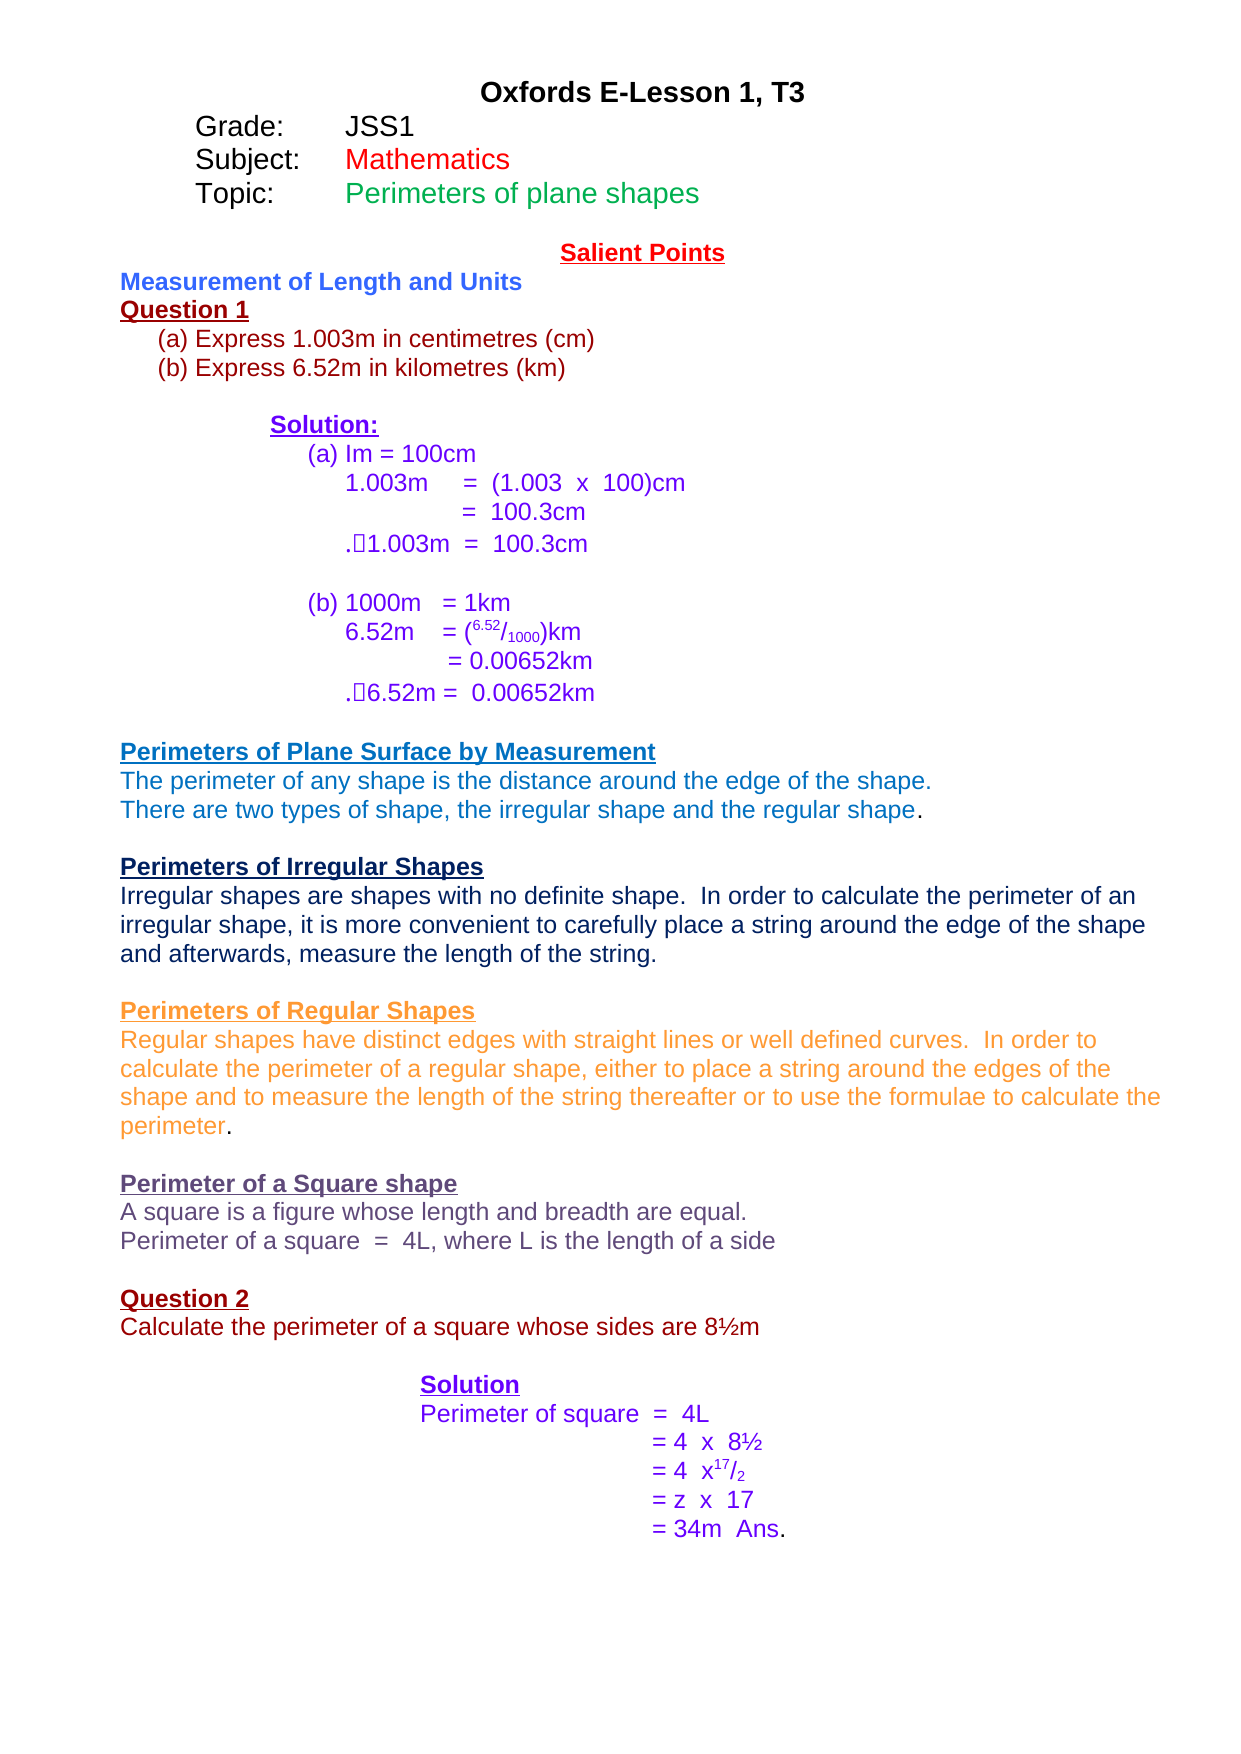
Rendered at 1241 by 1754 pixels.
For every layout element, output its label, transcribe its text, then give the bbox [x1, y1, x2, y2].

text Perimeters of Plane Surface by Measurement [120, 737, 1165, 766]
text = 100.3cm [345, 497, 1165, 525]
text Perimeter of a square = 4L, where L is the length of a side [120, 1226, 1165, 1255]
text Subject: Mathematics [195, 142, 1165, 176]
text = z x 17 [420, 1485, 1165, 1513]
text Grade: JSS1 [195, 108, 1165, 142]
text Solution: [270, 410, 1165, 439]
text Perimeters of Regular Shapes [120, 996, 1165, 1025]
list 1000m = 1km [307, 588, 1165, 617]
text Calculate the perimeter of a square whose sides are 8½m [120, 1312, 1165, 1341]
text .1.003m = 100.3cm [345, 525, 1165, 559]
text Salient Points [120, 238, 1165, 267]
text There are two types of shape, the irregular shape and the regular shape. [120, 795, 1165, 823]
list Express 1.003m in centimetres (cm) [157, 324, 1165, 353]
text Solution [420, 1370, 1165, 1398]
text Oxfords E-Lesson 1, T3 [120, 75, 1165, 108]
text = 0.00652km [345, 646, 1165, 674]
list Im = 100cm [307, 439, 1165, 468]
text Perimeter of a Square shape [120, 1168, 1165, 1197]
text The perimeter of any shape is the distance around the edge of the shape. [120, 766, 1165, 795]
text Measurement of Length and Units [120, 267, 1165, 295]
text Question 1 [120, 295, 1165, 324]
list Express 6.52m in kilometres (km) [157, 353, 1165, 382]
text Perimeters of Irregular Shapes [120, 852, 1165, 881]
text = 4 x17/2 [420, 1456, 1165, 1485]
text Topic: Perimeters of plane shapes [195, 176, 1165, 209]
text A square is a figure whose length and breadth are equal. [120, 1197, 1165, 1226]
text = 34m Ans. [420, 1513, 1165, 1542]
text = 4 x 8½ [420, 1427, 1165, 1456]
text Perimeter of square = 4L [420, 1398, 1165, 1427]
text Irregular shapes are shapes with no definite shape. In order to calculate the perimeter of an irregular shape, it is more convenient to carefully place a string around the edge of the shape and afterwards, measure the length of the string. [120, 881, 1165, 967]
text Question 2 [120, 1283, 1165, 1312]
text 6.52m = (6.52/1000)km [345, 617, 1165, 646]
text 1.003m = (1.003 x 100)cm [345, 468, 1165, 497]
text Regular shapes have distinct edges with straight lines or well defined curves. In order to calculate the perimeter of a regular shape, either to place a string around the edges of the shape and to measure the length of the string thereafter or to use the formulae to calculate the perimeter. [120, 1025, 1165, 1140]
text .6.52m = 0.00652km [270, 674, 1165, 708]
